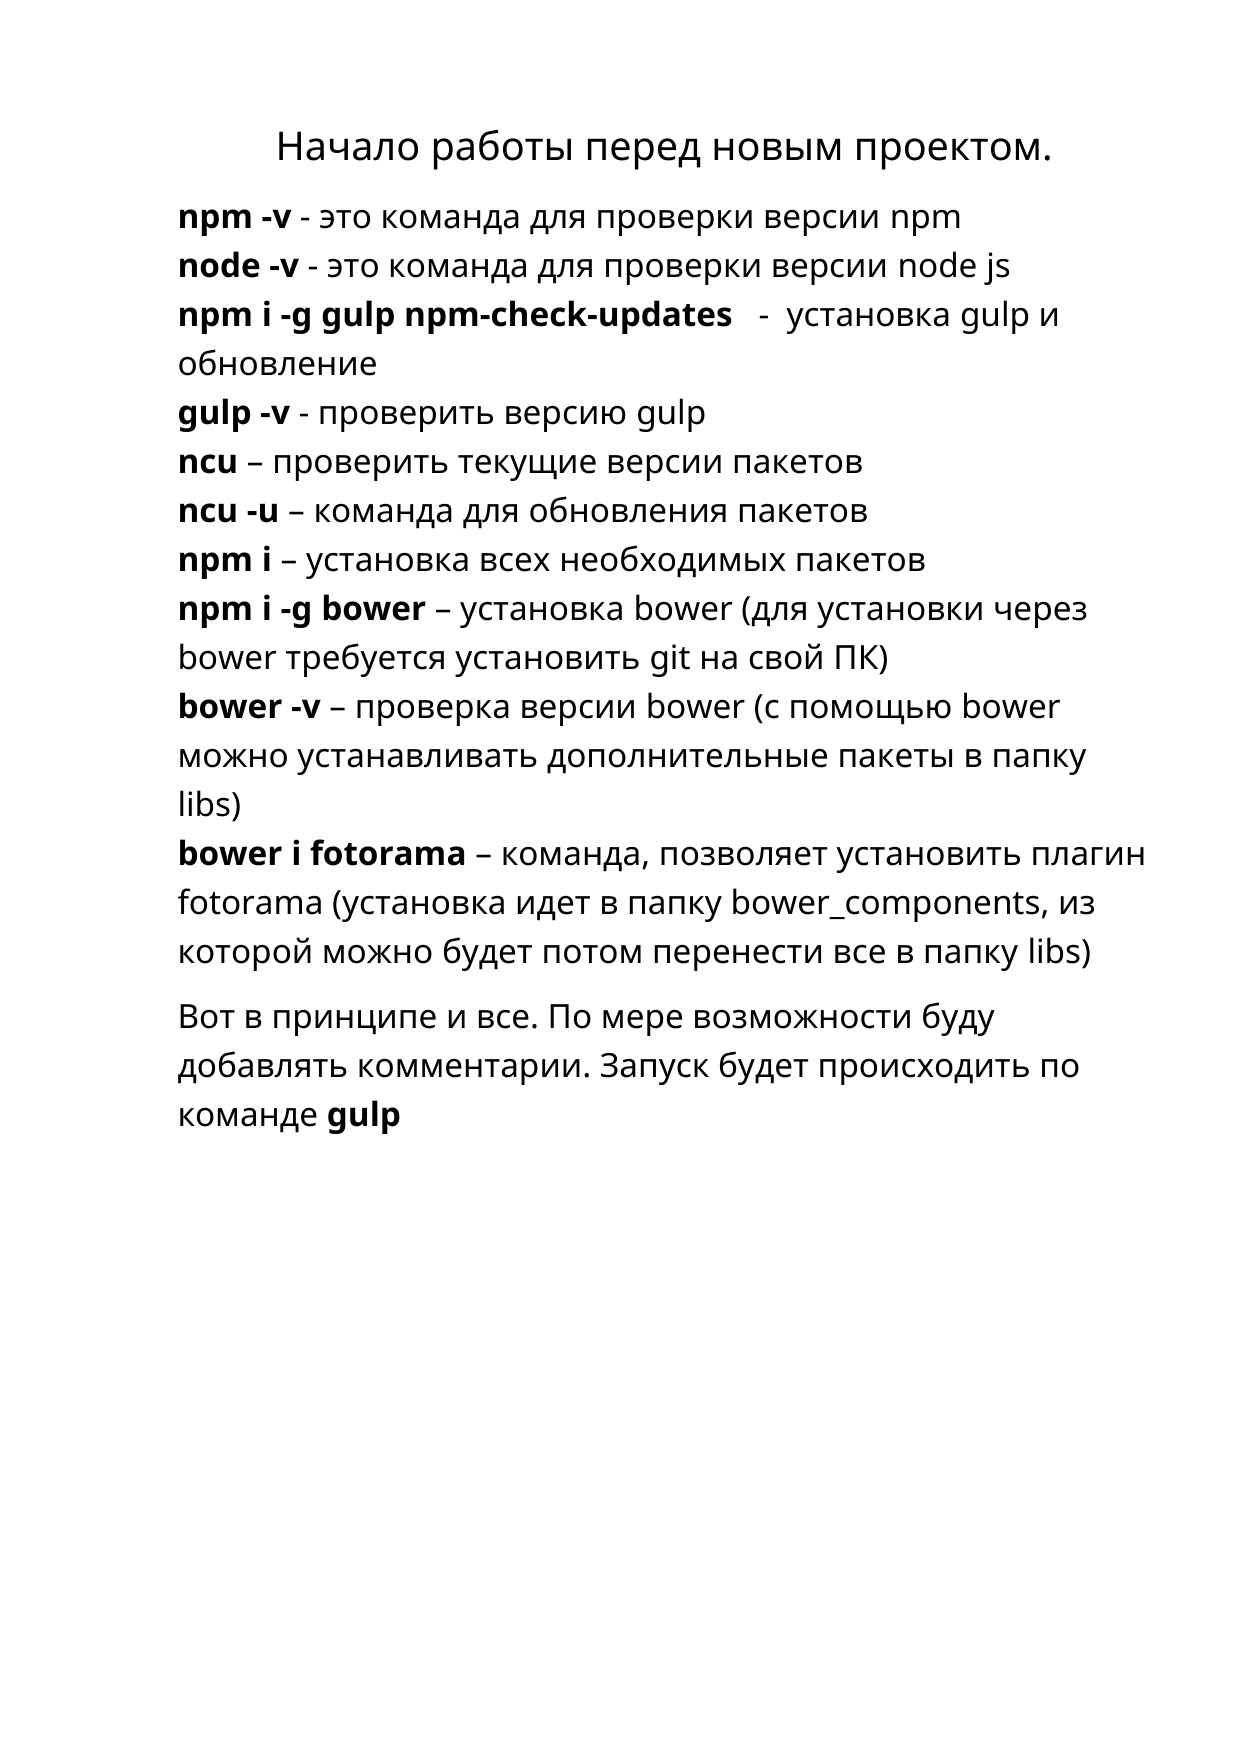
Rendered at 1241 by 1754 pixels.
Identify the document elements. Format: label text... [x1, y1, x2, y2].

text Начало работы перед новым проектом. [177, 118, 1152, 172]
text npm -v - это команда для проверки версии npm node -v - это команда для проверки версии node js npm i -g gulp npm-check-updates - установка gulp и обновление gulp -v - проверить версию gulp ncu – проверить текущие версии пакетов ncu -u – команда для обновления пакетов npm i – установка всех необходимых пакетов npm i -g bower – установка bower (для установки через bower требуется установить git на свой ПК) bower -v – проверка версии bower (с помощью bower можно устанавливать дополнительные пакеты в папку libs) bower i fotorama – команда, позволяет установить плагин fotorama (установка идет в папку bower_components, из которой можно будет потом перенести все в папку libs) [177, 193, 1152, 973]
text Вот в принципе и все. По мере возможности буду добавлять комментарии. Запуск будет происходить по команде gulp [177, 993, 1152, 1136]
